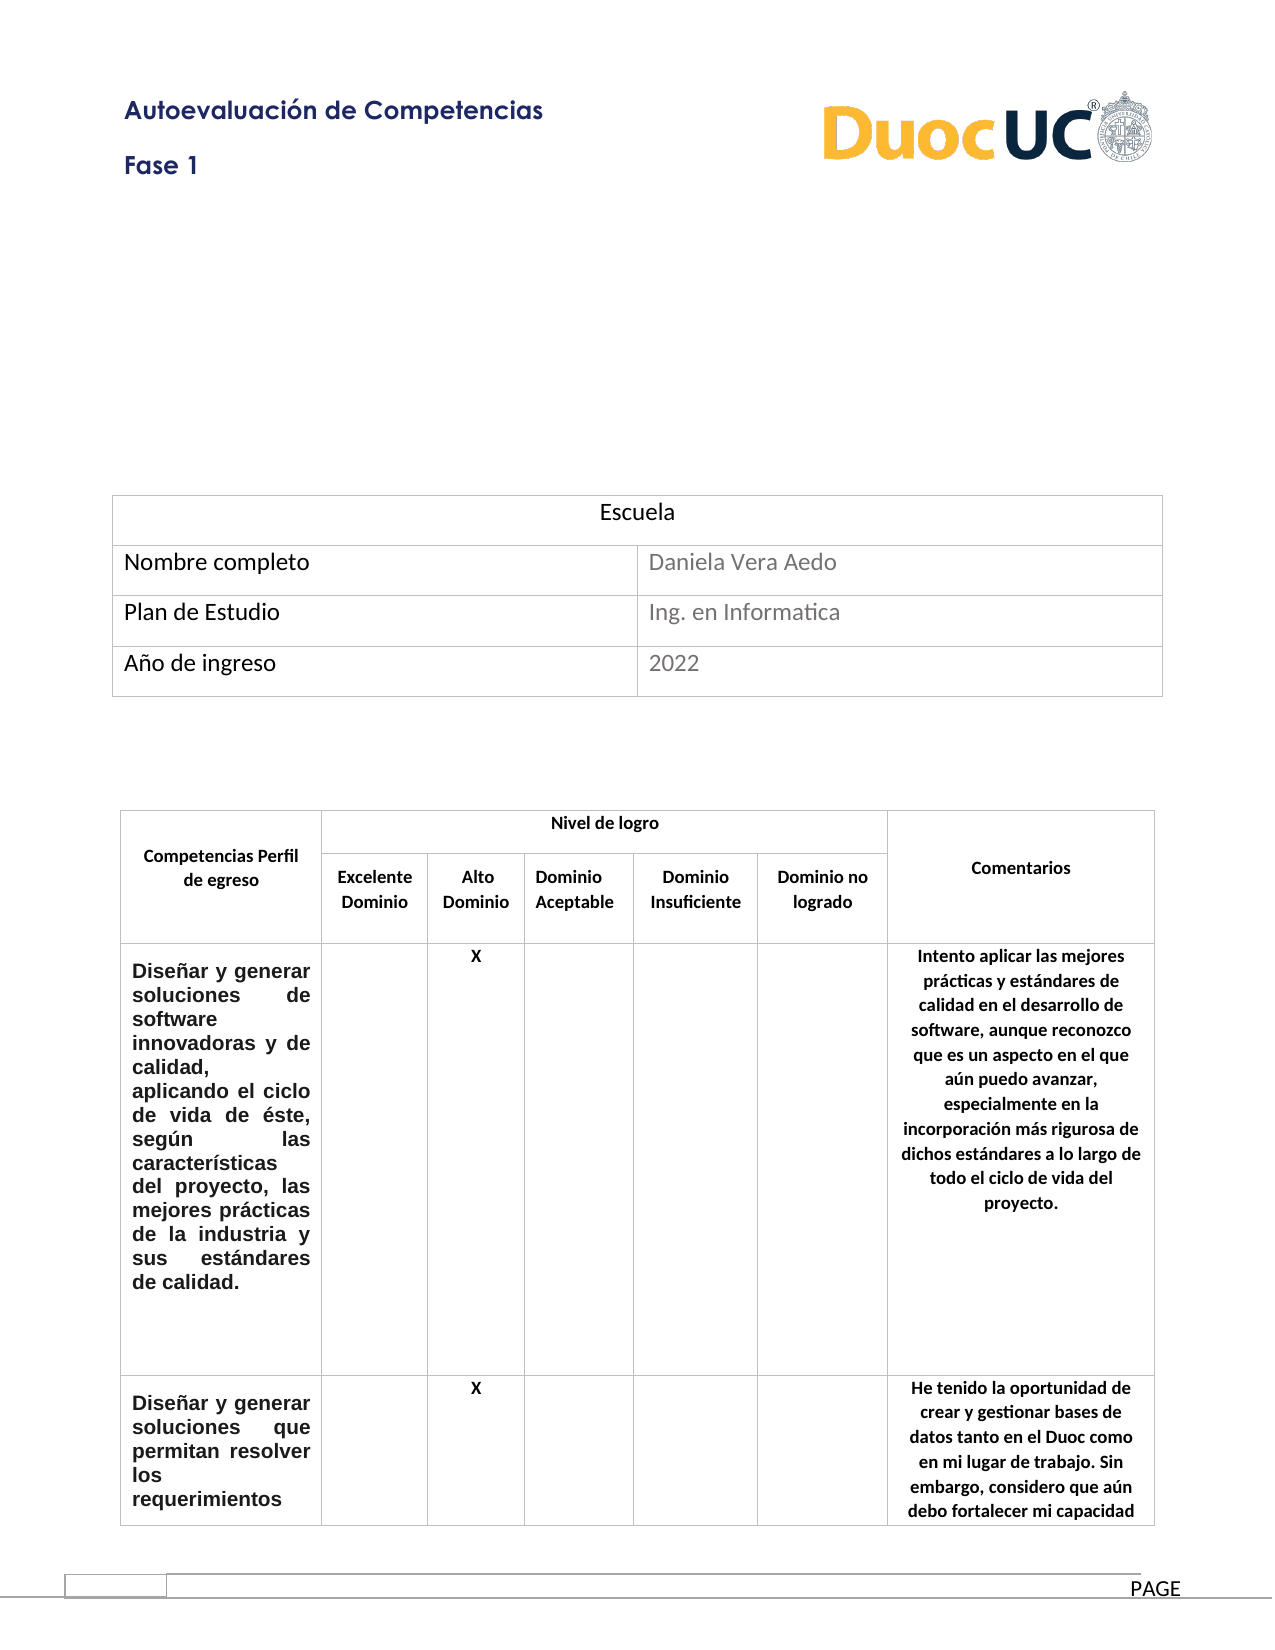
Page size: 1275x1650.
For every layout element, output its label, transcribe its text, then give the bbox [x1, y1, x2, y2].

table_cell Plan de Estudio [113, 596, 637, 646]
table_cell Año de ingreso [113, 647, 637, 696]
table_cell X [428, 1376, 524, 1525]
table_cell [525, 944, 633, 1375]
table_cell Nombre completo [113, 546, 637, 595]
table_cell X [428, 944, 524, 1375]
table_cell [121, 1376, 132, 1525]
table_cell Diseñar y generar soluciones de software innovadoras y de calidad, aplicando el ciclo de vida de éste, según las características del proyecto, las mejores prácticas de la industria y sus estándares de calidad. [121, 944, 321, 1375]
table_header Comentarios [888, 811, 1154, 943]
table_cell [525, 1376, 633, 1525]
table_cell Daniela Vera Aedo [638, 546, 1162, 595]
table_header Escuela [113, 496, 1162, 545]
table_cell [634, 944, 757, 1375]
table_cell 2022 [638, 647, 1162, 696]
table_header Competencias Perfil de egreso [121, 811, 321, 943]
table_cell [758, 1376, 887, 1525]
table_cell Ing. en Informatica [638, 596, 1162, 646]
table_cell [322, 1376, 427, 1525]
table_cell Dominio no logrado [758, 854, 887, 943]
table_cell Dominio Aceptable [525, 854, 633, 943]
table_cell [758, 944, 887, 1375]
table_cell Intento aplicar las mejores prácticas y estándares de calidad en el desarrollo de software, aunque reconozco que es un aspecto en el que aún puedo avanzar, especialmente en la incorporación más rigurosa de dichos estándares a lo largo de todo el ciclo de vida del proyecto. [888, 944, 1154, 1375]
table_cell [322, 944, 427, 1375]
table_cell [634, 1376, 757, 1525]
table_cell Dominio Insuficiente [634, 854, 757, 943]
table_cell Alto Dominio [428, 854, 524, 943]
picture [824, 91, 1152, 162]
table_cell Excelente Dominio [322, 854, 427, 943]
table_header Nivel de logro [322, 811, 887, 852]
